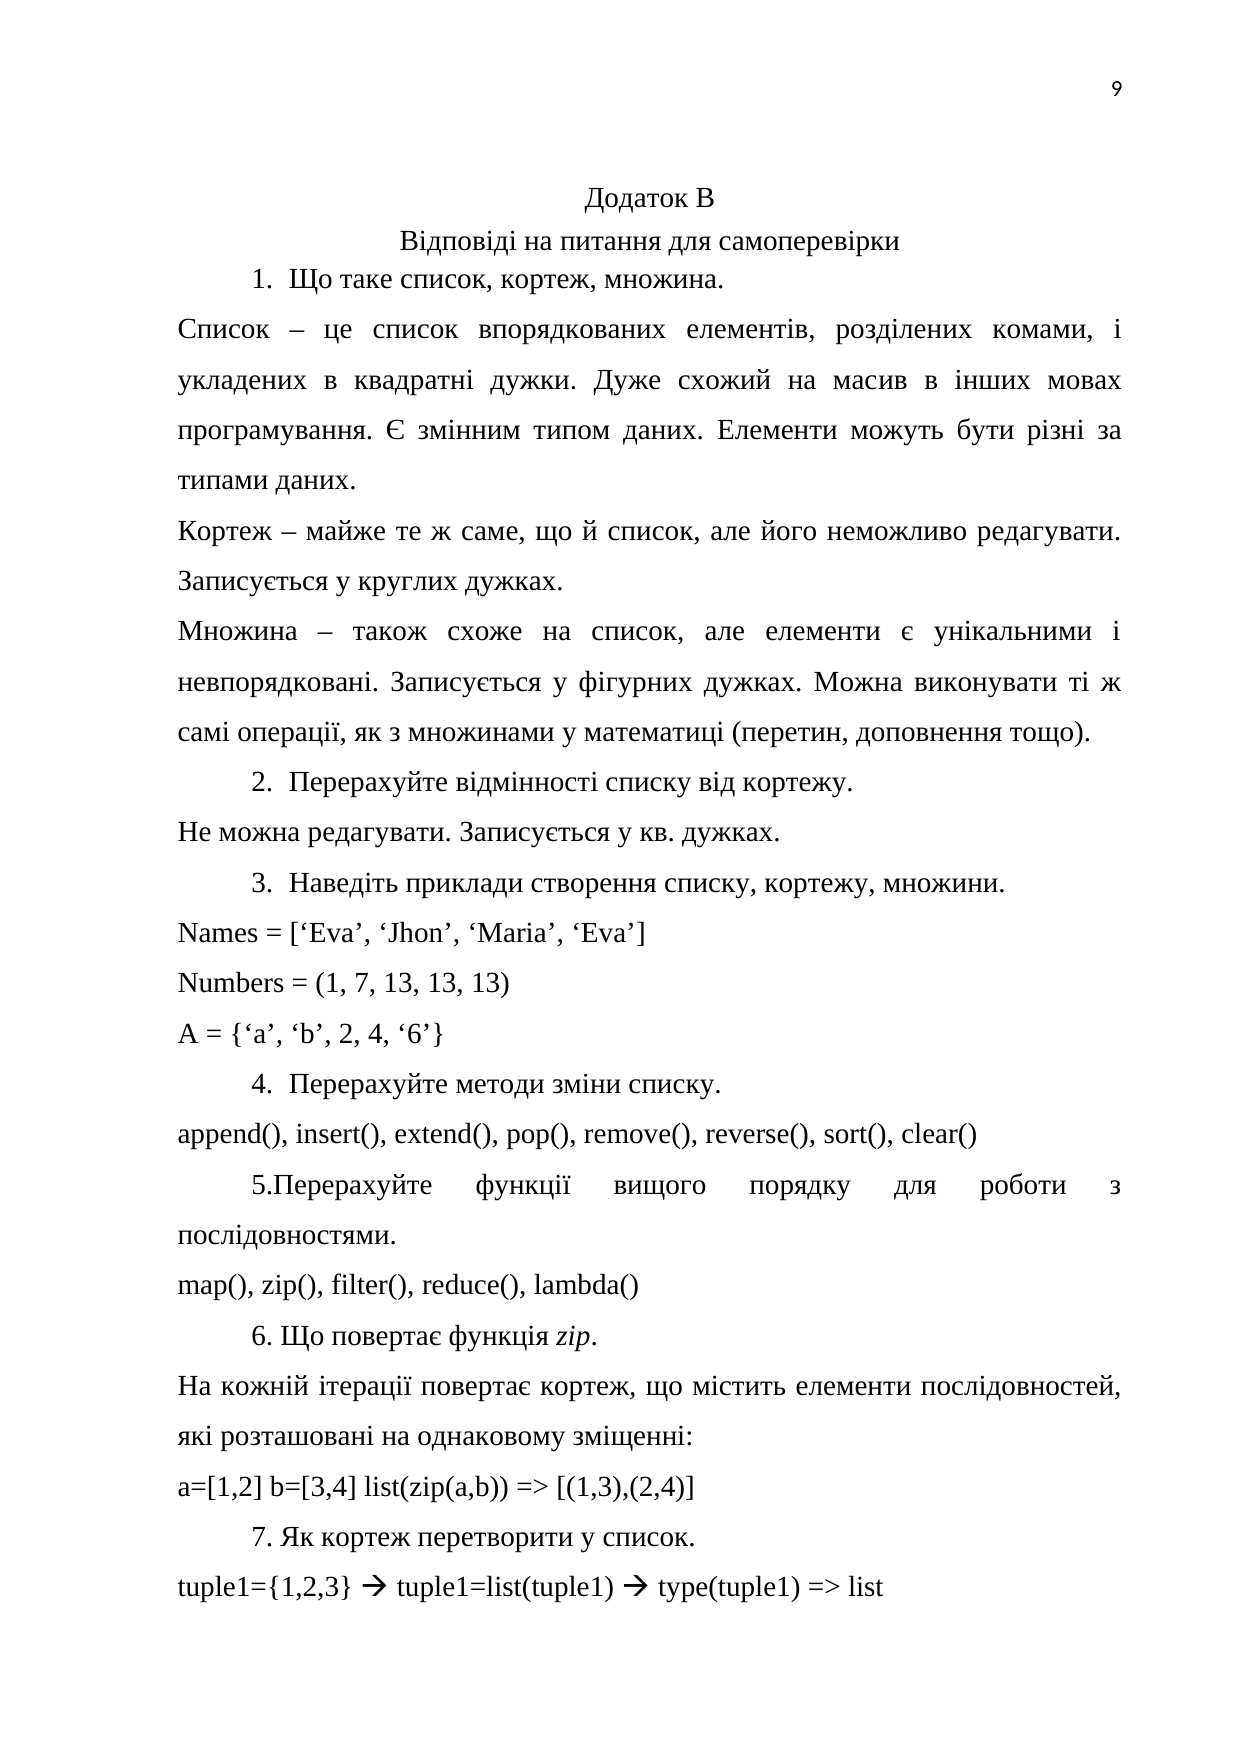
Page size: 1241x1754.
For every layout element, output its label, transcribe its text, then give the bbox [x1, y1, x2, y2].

text A = {‘a’, ‘b’, 2, 4, ‘6’} [177, 1016, 1122, 1049]
text Names = [‘Eva’, ‘Jhon’, ‘Maria’, ‘Eva’] [177, 915, 1122, 949]
text mар(), zip(), filter(), reduce(), lambda() [177, 1267, 1122, 1301]
text tuple1={1,2,3} tuple1=list(tuple1) type(tuple1) => list [177, 1569, 1122, 1603]
text a=[1,2] b=[3,4] list(zip(a,b)) => [(1,3),(2,4)] [177, 1469, 1122, 1502]
list Що таке список, кортеж, множина. [251, 261, 1122, 295]
subtitle Додаток В [177, 180, 1122, 213]
text Не можна редагувати. Записується у кв. дужках. [177, 814, 1122, 848]
text Кортеж – майже те ж саме, що й список, але його неможливо редагувати. Записується у круглих дужках. [177, 513, 1122, 597]
text 6. Що повертає функція zip. [177, 1318, 1122, 1351]
list Перерахуйте відмінності списку від кортежу. [251, 764, 1122, 798]
text append(), insert(), extend(), pop(), remove(), reverse(), sort(), clear() [177, 1116, 1122, 1150]
list Перерахуйте методи зміни списку. [251, 1066, 1122, 1100]
text Множина – також схоже на список, але елементи є унікальними і невпорядковані. Записується у фігурних дужках. Можна виконувати ті ж самі операції, як з множинами у математиці (перетин, доповнення тощо). [177, 613, 1122, 747]
list Наведіть приклади створення списку, кортежу, множини. [251, 865, 1122, 898]
text 7. Як кортеж перетворити у список. [177, 1519, 1122, 1552]
text 5.Перерахуйте функції вищого порядку для роботи з послідовностями. [177, 1167, 1122, 1251]
text На кожній ітерації повертає кортеж, що містить елементи послідовностей, які розташовані на однаковому зміщенні: [177, 1368, 1122, 1452]
subtitle Відповіді на питання для самоперевірки [177, 223, 1122, 256]
text Список – це список впорядкованих елементів, розділених комами, і укладених в квадратні дужки. Дуже схожий на масив в інших мовах програмування. Є змінним типом даних. Елементи можуть бути різні за типами даних. [177, 311, 1122, 496]
text Numbers = (1, 7, 13, 13, 13) [177, 966, 1122, 999]
